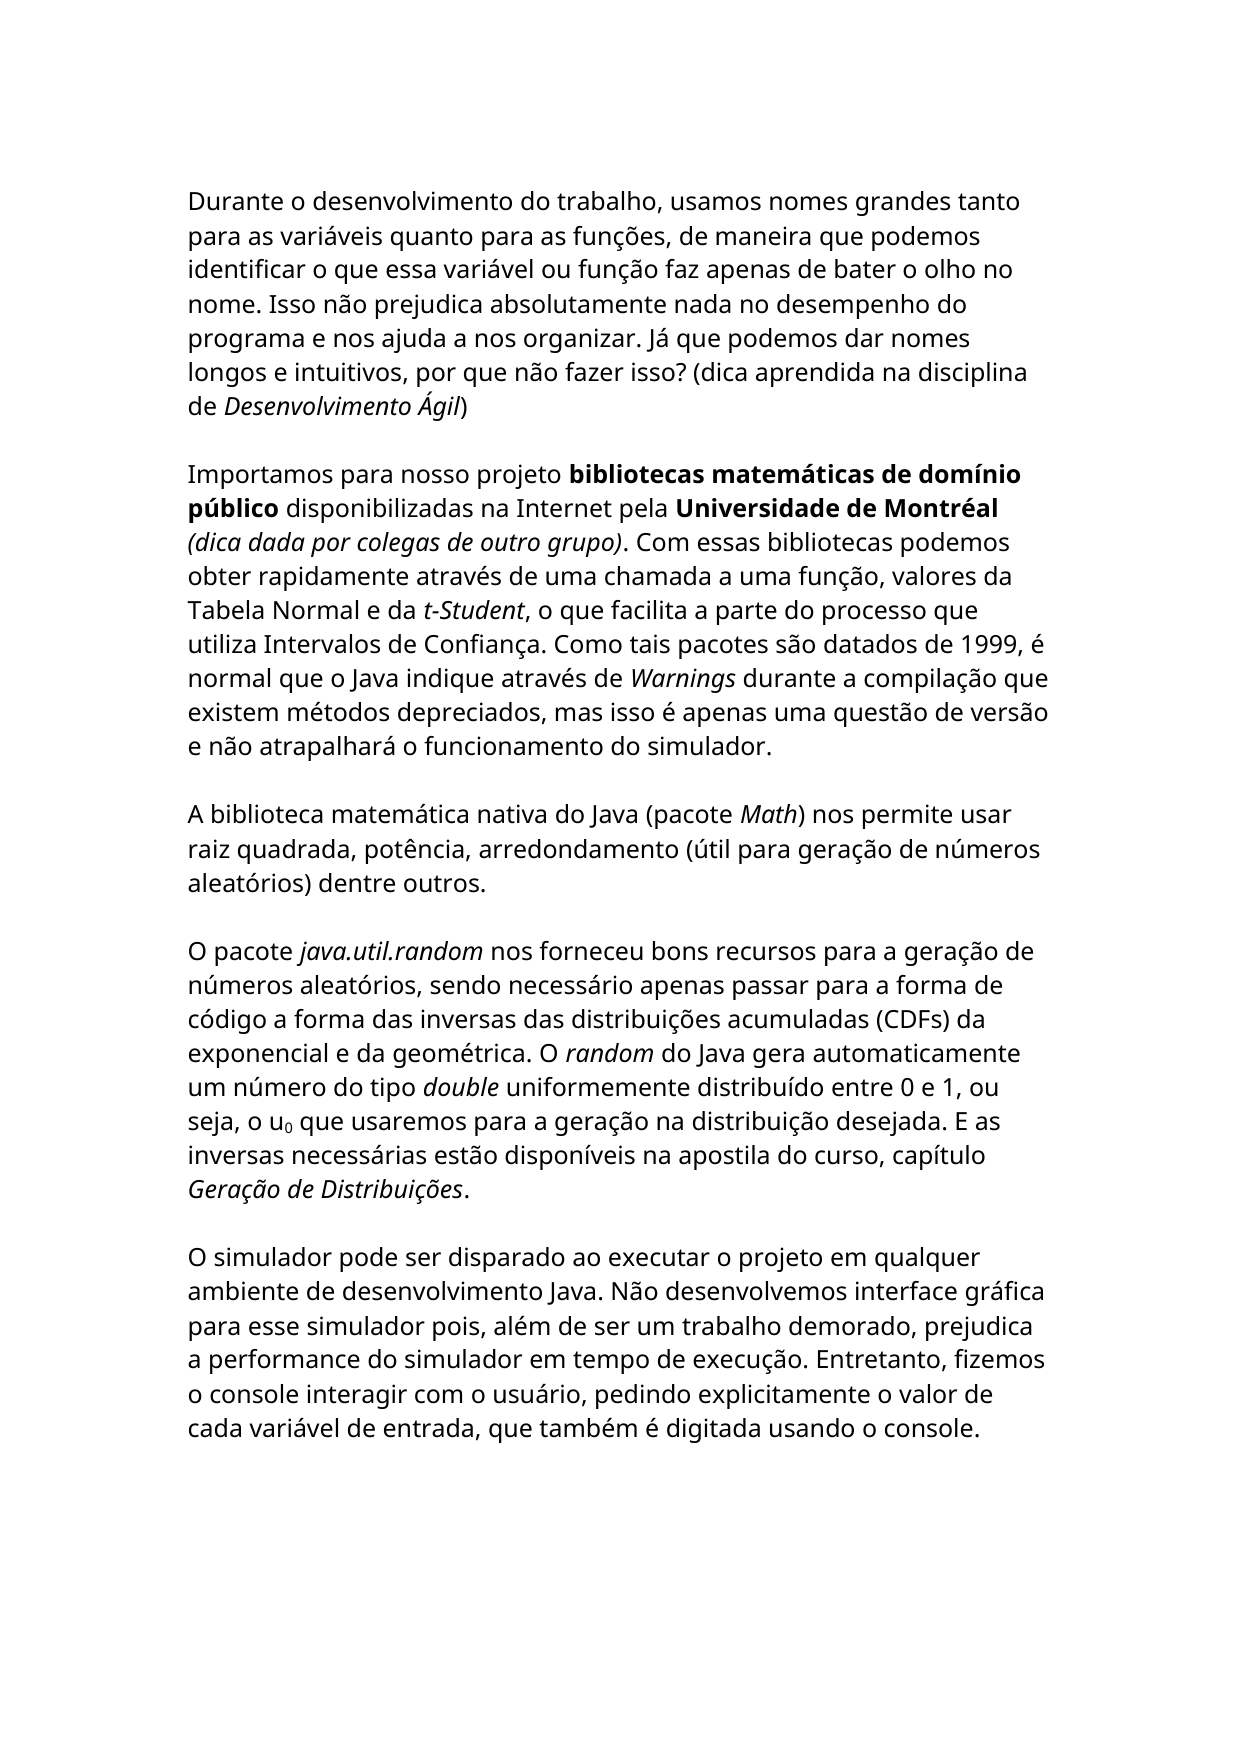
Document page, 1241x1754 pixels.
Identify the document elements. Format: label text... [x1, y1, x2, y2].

text O pacote java.util.random nos forneceu bons recursos para a geração de números aleatórios, sendo necessário apenas passar para a forma de código a forma das inversas das distribuições acumuladas (CDFs) da exponencial e da geométrica. O random do Java gera automaticamente um número do tipo double uniformemente distribuído entre 0 e 1, ou seja, o u0 que usaremos para a geração na distribuição desejada. E as inversas necessárias estão disponíveis na apostila do curso, capítulo Geração de Distribuições. [187, 933, 1053, 1206]
text Durante o desenvolvimento do trabalho, usamos nomes grandes tanto para as variáveis quanto para as funções, de maneira que podemos identificar o que essa variável ou função faz apenas de bater o olho no nome. Isso não prejudica absolutamente nada no desempenho do programa e nos ajuda a nos organizar. Já que podemos dar nomes longos e intuitivos, por que não fazer isso? (dica aprendida na disciplina de Desenvolvimento Ágil) [187, 184, 1053, 422]
text O simulador pode ser disparado ao executar o projeto em qualquer ambiente de desenvolvimento Java. Não desenvolvemos interface gráfica para esse simulador pois, além de ser um trabalho demorado, prejudica a performance do simulador em tempo de execução. Entretanto, fizemos o console interagir com o usuário, pedindo explicitamente o valor de cada variável de entrada, que também é digitada usando o console. [187, 1240, 1053, 1444]
text Importamos para nosso projeto bibliotecas matemáticas de domínio público disponibilizadas na Internet pela Universidade de Montréal (dica dada por colegas de outro grupo). Com essas bibliotecas podemos obter rapidamente através de uma chamada a uma função, valores da Tabela Normal e da t-Student, o que facilita a parte do processo que utiliza Intervalos de Confiança. Como tais pacotes são datados de 1999, é normal que o Java indique através de Warnings durante a compilação que existem métodos depreciados, mas isso é apenas uma questão de versão e não atrapalhará o funcionamento do simulador. [187, 457, 1053, 763]
text A biblioteca matemática nativa do Java (pacote Math) nos permite usar raiz quadrada, potência, arredondamento (útil para geração de números aleatórios) dentre outros. [187, 797, 1053, 899]
